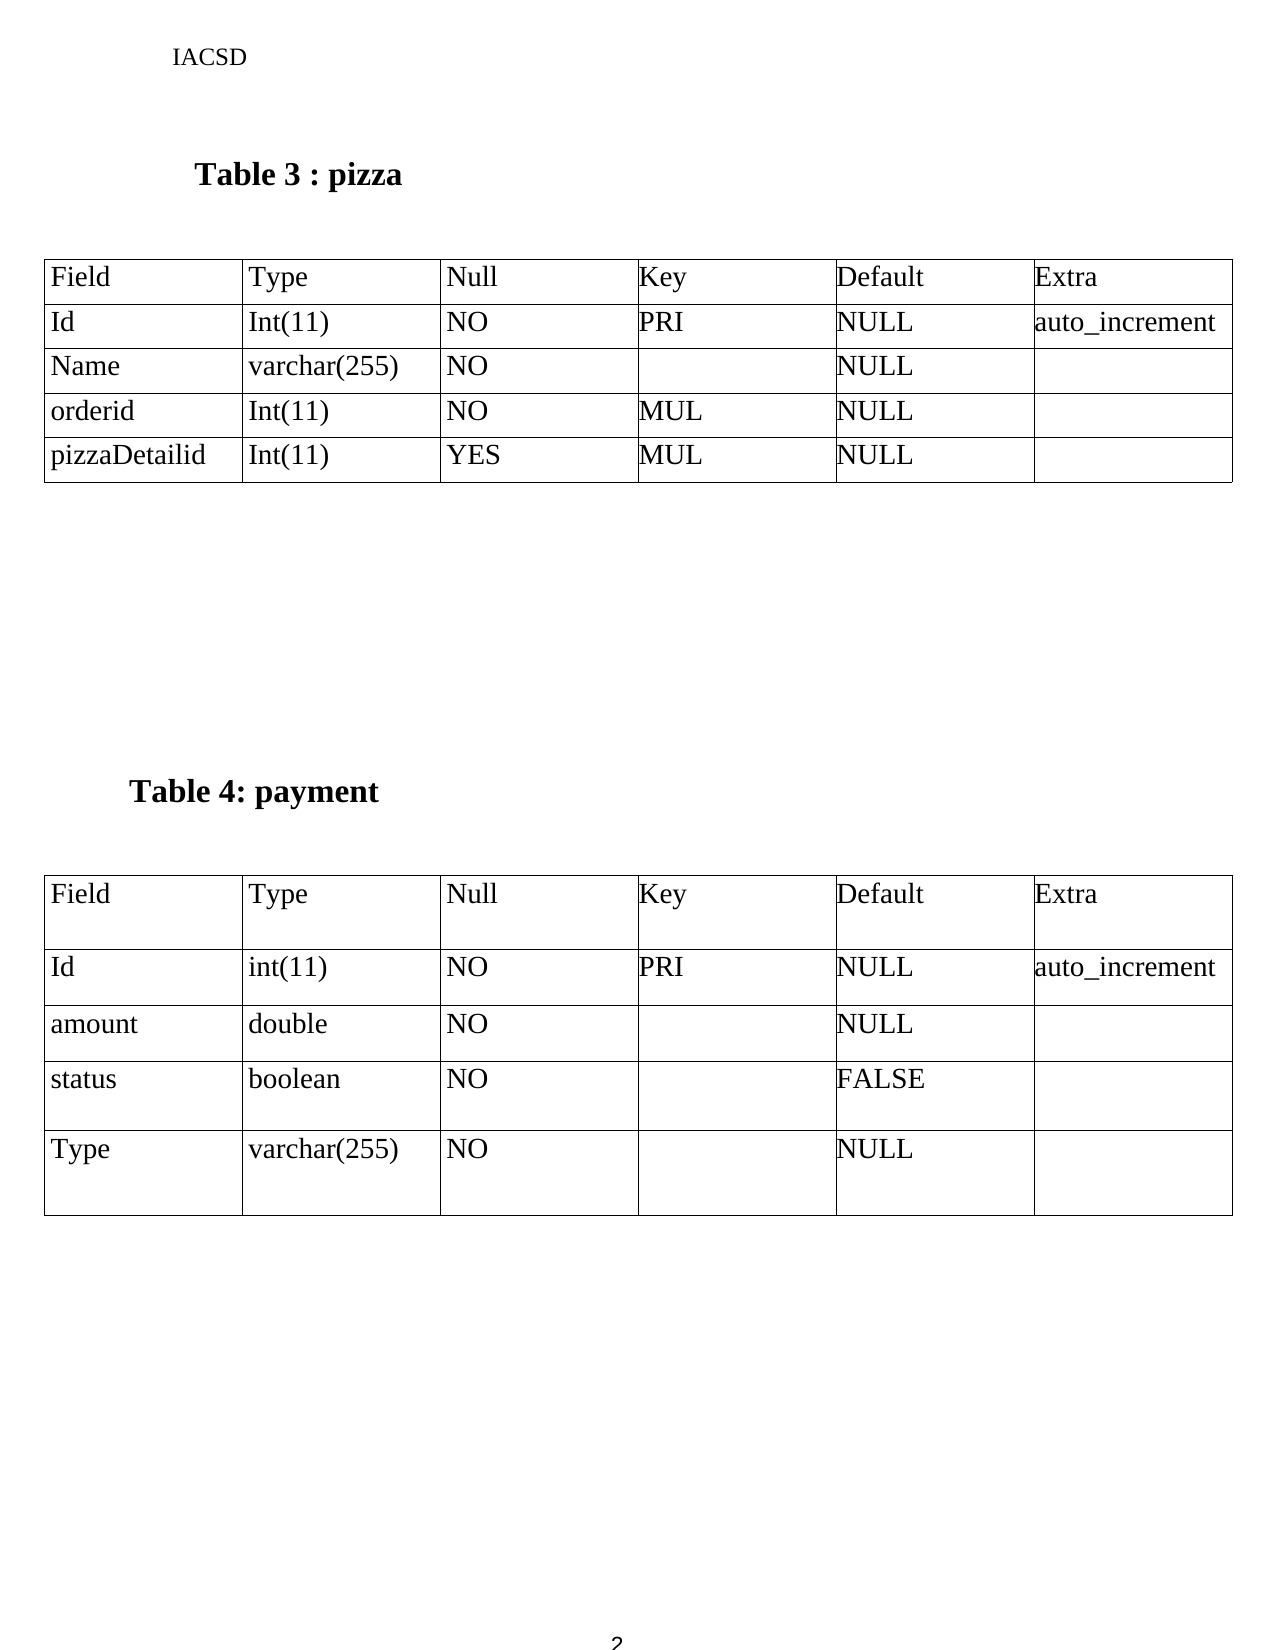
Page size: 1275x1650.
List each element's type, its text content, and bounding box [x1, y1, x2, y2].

table_cell varchar(255) [243, 1131, 440, 1215]
table_cell NULL [837, 1006, 1034, 1061]
table_cell NULL [837, 349, 1034, 392]
table_cell MUL [639, 394, 836, 437]
table_header Field [45, 260, 242, 303]
table_header Null [441, 260, 638, 303]
table_header Key [639, 876, 836, 949]
table_cell NULL [837, 305, 1034, 348]
table_cell NO [441, 950, 638, 1005]
table_cell [1035, 1131, 1232, 1215]
table_cell [1035, 1006, 1232, 1061]
table_cell YES [441, 438, 638, 482]
table_cell amount [45, 1006, 242, 1061]
table_header Key [639, 260, 836, 303]
table_header Type [243, 876, 440, 949]
table_cell varchar(255) [243, 349, 440, 392]
table_cell [639, 1131, 836, 1215]
table_cell auto_increment [1035, 950, 1232, 1005]
table_header Default [837, 260, 1034, 303]
table_cell double [243, 1006, 440, 1061]
subtitle Table 4: payment [129, 771, 1244, 809]
table_cell pizzaDetailid [45, 438, 242, 482]
table_cell NULL [837, 1131, 1034, 1215]
table_cell Id [45, 950, 242, 1005]
table_cell Int(11) [243, 394, 440, 437]
table_cell FALSE [837, 1062, 1034, 1130]
table_cell Type [45, 1131, 242, 1215]
table_cell boolean [243, 1062, 440, 1130]
table_cell orderid [45, 394, 242, 437]
table_cell Id [45, 305, 242, 348]
table_cell NO [441, 1062, 638, 1130]
table_cell NO [441, 1006, 638, 1061]
table_cell NO [441, 1131, 638, 1215]
table_cell Int(11) [243, 305, 440, 348]
table_header Extra [1035, 876, 1232, 949]
table_header Field [45, 876, 242, 949]
table_cell status [45, 1062, 242, 1130]
table_cell NO [441, 349, 638, 392]
table_cell NULL [837, 438, 1034, 482]
table_cell [1035, 349, 1232, 392]
table_cell [639, 1006, 836, 1061]
table_cell NULL [837, 950, 1034, 1005]
table_header Null [441, 876, 638, 949]
table_cell [639, 349, 836, 392]
table_cell NO [441, 394, 638, 437]
table_cell MUL [639, 438, 836, 482]
table_header Extra [1035, 260, 1232, 303]
table_cell PRI [639, 950, 836, 1005]
table_cell auto_increment [1035, 305, 1232, 348]
table_cell NO [441, 305, 638, 348]
table_cell [1035, 394, 1232, 437]
table_cell Name [45, 349, 242, 392]
table_cell [1035, 1062, 1232, 1130]
table_cell NULL [837, 394, 1034, 437]
table_cell Int(11) [243, 438, 440, 482]
table_cell PRI [639, 305, 836, 348]
table_header Type [243, 260, 440, 303]
table_cell [1035, 438, 1232, 482]
table_cell int(11) [243, 950, 440, 1005]
table_cell [639, 1062, 836, 1130]
table_header Default [837, 876, 1034, 949]
text Table 3 : pizza [194, 154, 1244, 192]
